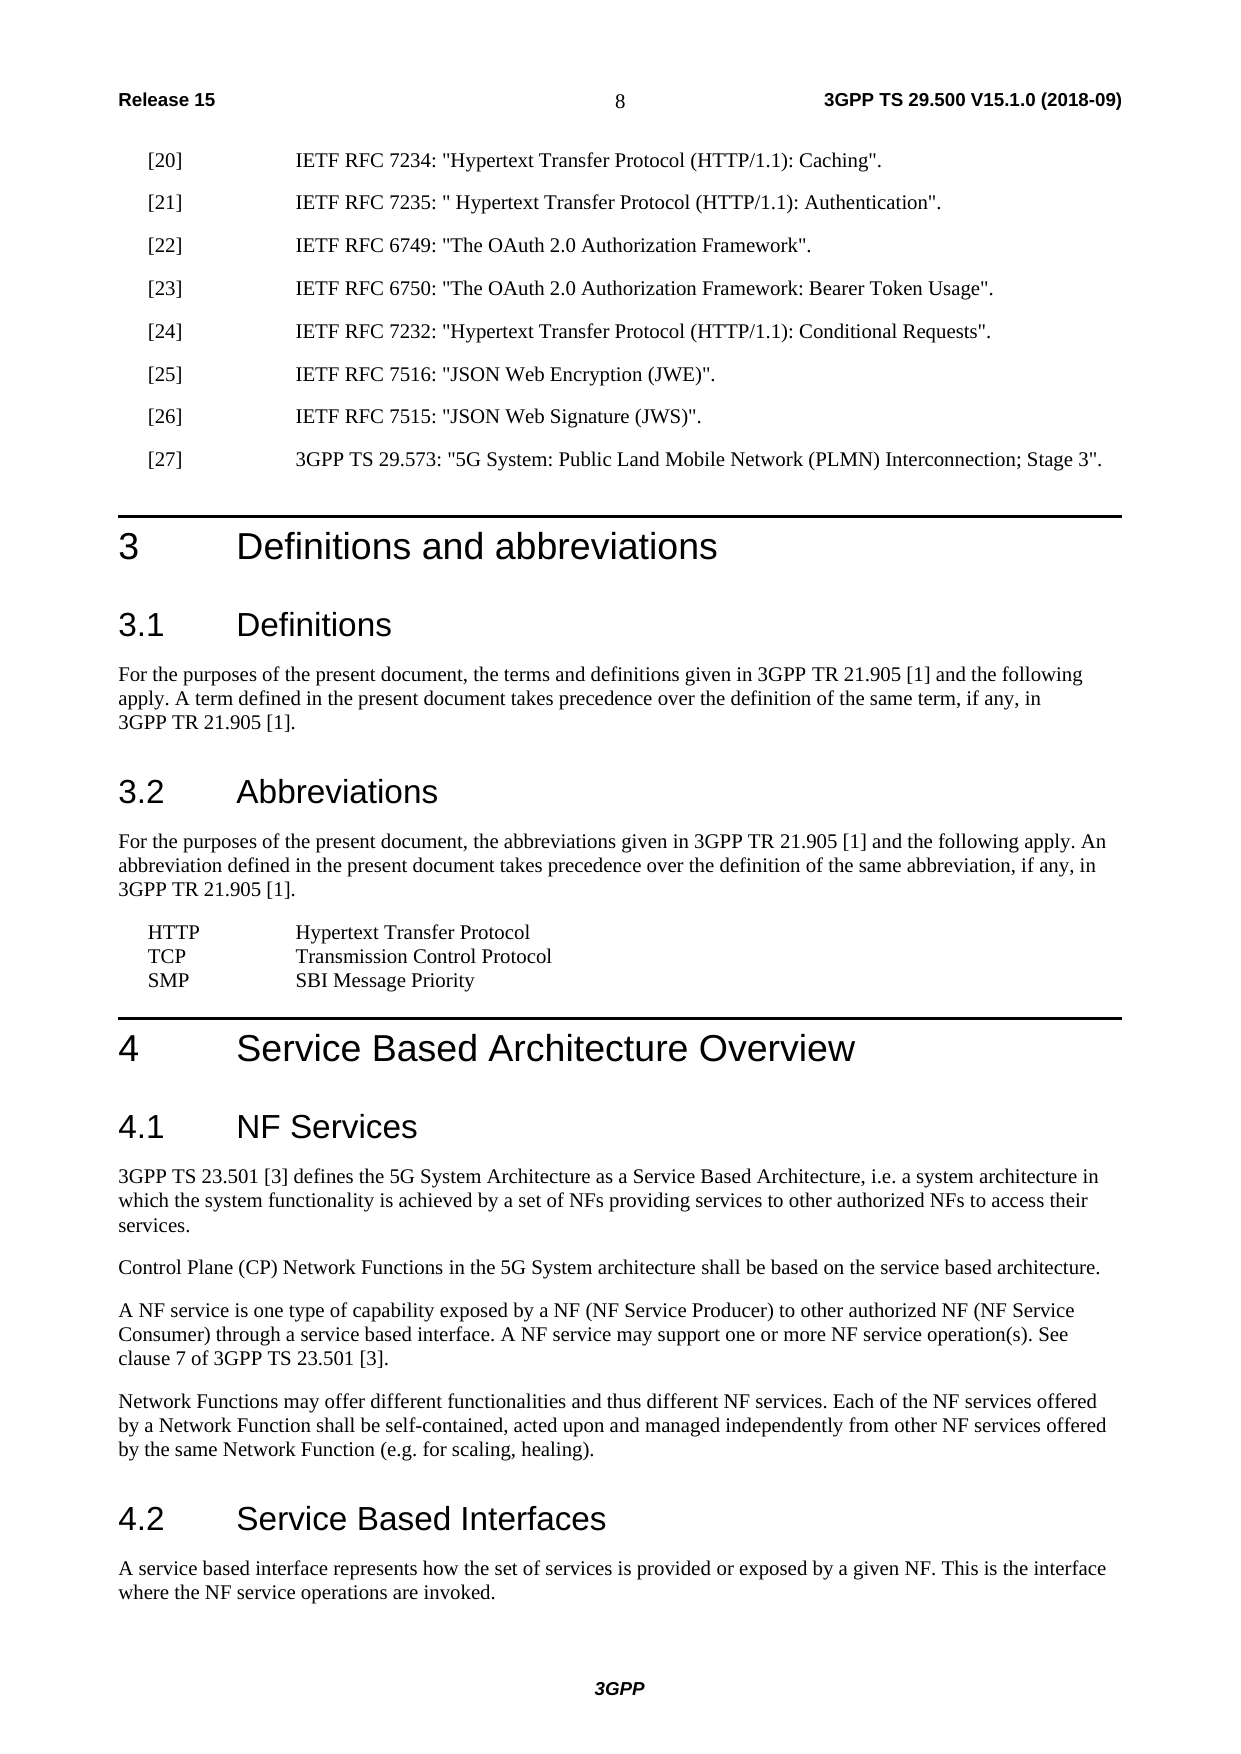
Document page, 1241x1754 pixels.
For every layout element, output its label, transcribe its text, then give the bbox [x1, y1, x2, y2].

text 3GPP TS 23.501 [3] defines the 5G System Architecture as a Service Based Architecture, i.e. a system architecture in which the system functionality is achieved by a set of NFs providing services to other authorized NFs to access their services. [118, 1164, 1122, 1237]
text Control Plane (CP) Network Functions in the 5G System architecture shall be based on the service based architecture. [118, 1255, 1122, 1279]
text TCP Transmission Control Protocol [148, 944, 1122, 968]
subtitle 4.2 Service Based Interfaces [118, 1499, 1122, 1537]
text [22] IETF RFC 6749: "The OAuth 2.0 Authorization Framework". [148, 233, 1122, 257]
text For the purposes of the present document, the abbreviations given in 3GPP TR 21.905 [1] and the following apply. An abbreviation defined in the present document takes precedence over the definition of the same abbreviation, if any, in 3GPP TR 21.905 [1]. [118, 829, 1122, 901]
text [24] IETF RFC 7232: "Hypertext Transfer Protocol (HTTP/1.1): Conditional Requests". [148, 319, 1122, 343]
text A NF service is one type of capability exposed by a NF (NF Service Producer) to other authorized NF (NF Service Consumer) through a service based interface. A NF service may support one or more NF service operation(s). See clause 7 of 3GPP TS 23.501 [3]. [118, 1298, 1122, 1370]
text [23] IETF RFC 6750: "The OAuth 2.0 Authorization Framework: Bearer Token Usage". [148, 276, 1122, 300]
text [27] 3GPP TS 29.573: "5G System: Public Land Mobile Network (PLMN) Interconnection; Stage 3". [148, 447, 1122, 471]
subtitle 3.2 Abbreviations [118, 772, 1122, 810]
text [20] IETF RFC 7234: "Hypertext Transfer Protocol (HTTP/1.1): Caching". [148, 147, 1122, 172]
text A service based interface represents how the set of services is provided or exposed by a given NF. This is the interface where the NF service operations are invoked. [118, 1556, 1122, 1604]
subtitle 3.1 Definitions [118, 605, 1122, 643]
text For the purposes of the present document, the terms and definitions given in 3GPP TR 21.905 [1] and the following apply. A term defined in the present document takes precedence over the definition of the same term, if any, in 3GPP TR 21.905 [1]. [118, 662, 1122, 734]
text HTTP Hypertext Transfer Protocol [148, 920, 1122, 944]
subtitle 3 Definitions and abbreviations [118, 518, 1122, 567]
subtitle 4.1 NF Services [118, 1107, 1122, 1146]
text SMP SBI Message Priority [148, 968, 1122, 992]
subtitle 4 Service Based Architecture Overview [118, 1020, 1122, 1070]
text [21] IETF RFC 7235: " Hypertext Transfer Protocol (HTTP/1.1): Authentication". [148, 190, 1122, 214]
text [26] IETF RFC 7515: "JSON Web Signature (JWS)". [148, 404, 1122, 428]
text Network Functions may offer different functionalities and thus different NF services. Each of the NF services offered by a Network Function shall be self-contained, acted upon and managed independently from other NF services offered by the same Network Function (e.g. for scaling, healing). [118, 1389, 1122, 1461]
text [25] IETF RFC 7516: "JSON Web Encryption (JWE)". [148, 362, 1122, 386]
